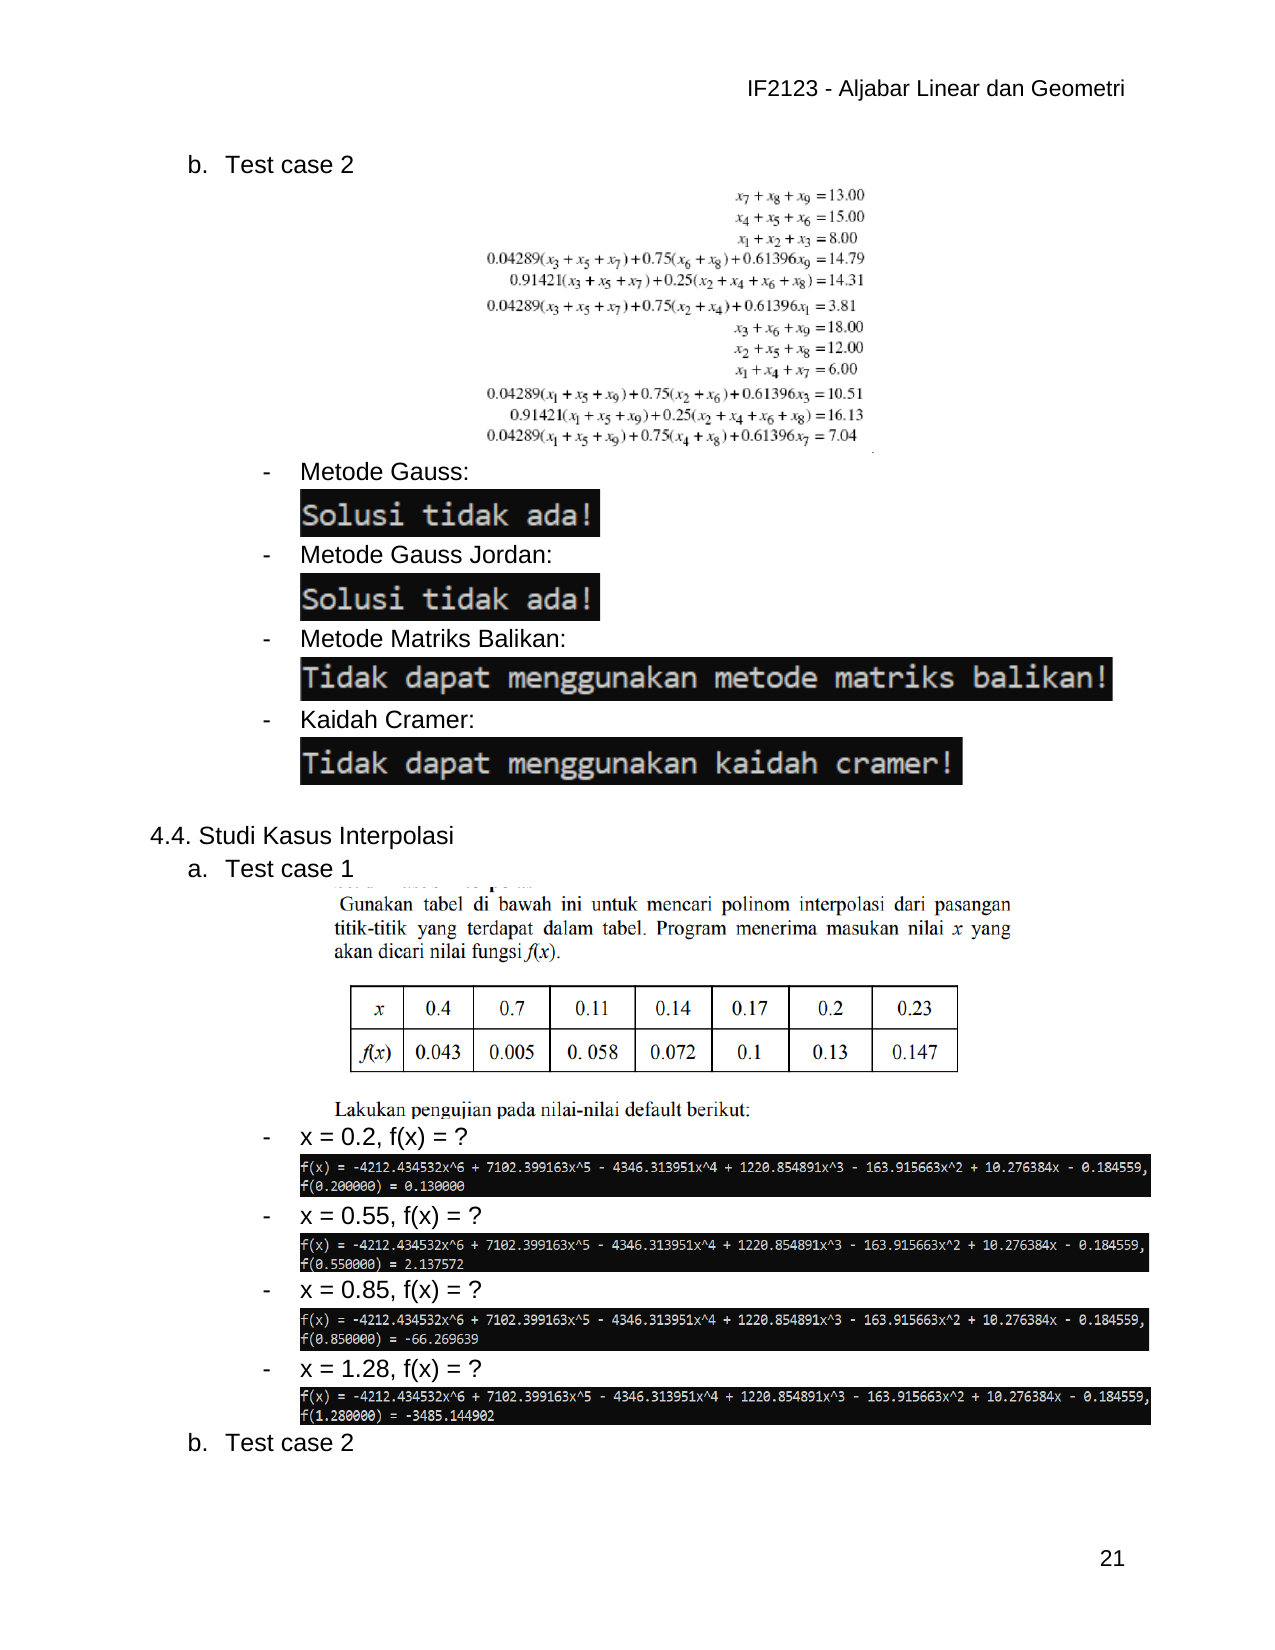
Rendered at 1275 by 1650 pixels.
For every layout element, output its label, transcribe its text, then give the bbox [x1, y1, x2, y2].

list Metode Gauss: [262, 456, 1125, 485]
picture [300, 657, 1113, 701]
list Metode Matriks Balikan: [262, 624, 1125, 653]
list Kaidah Cramer: [262, 704, 1125, 733]
picture [323, 887, 1027, 1119]
list x = 0.85, f(x) = ? [262, 1275, 1125, 1304]
picture [300, 1387, 1151, 1425]
text 4.4. Studi Kasus Interpolasi [150, 821, 1125, 850]
picture [300, 1308, 1150, 1351]
picture [300, 573, 600, 621]
list Metode Gauss Jordan: [262, 540, 1125, 569]
list x = 1.28, f(x) = ? [262, 1354, 1125, 1383]
picture [300, 1233, 1150, 1272]
list Test case 2 [187, 150, 1125, 179]
picture [300, 1154, 1151, 1197]
list Test case 1 [187, 854, 1125, 883]
list Test case 2 [187, 1428, 1125, 1457]
picture [300, 737, 963, 785]
list x = 0.55, f(x) = ? [262, 1201, 1125, 1229]
picture [467, 183, 883, 453]
picture [300, 489, 600, 537]
